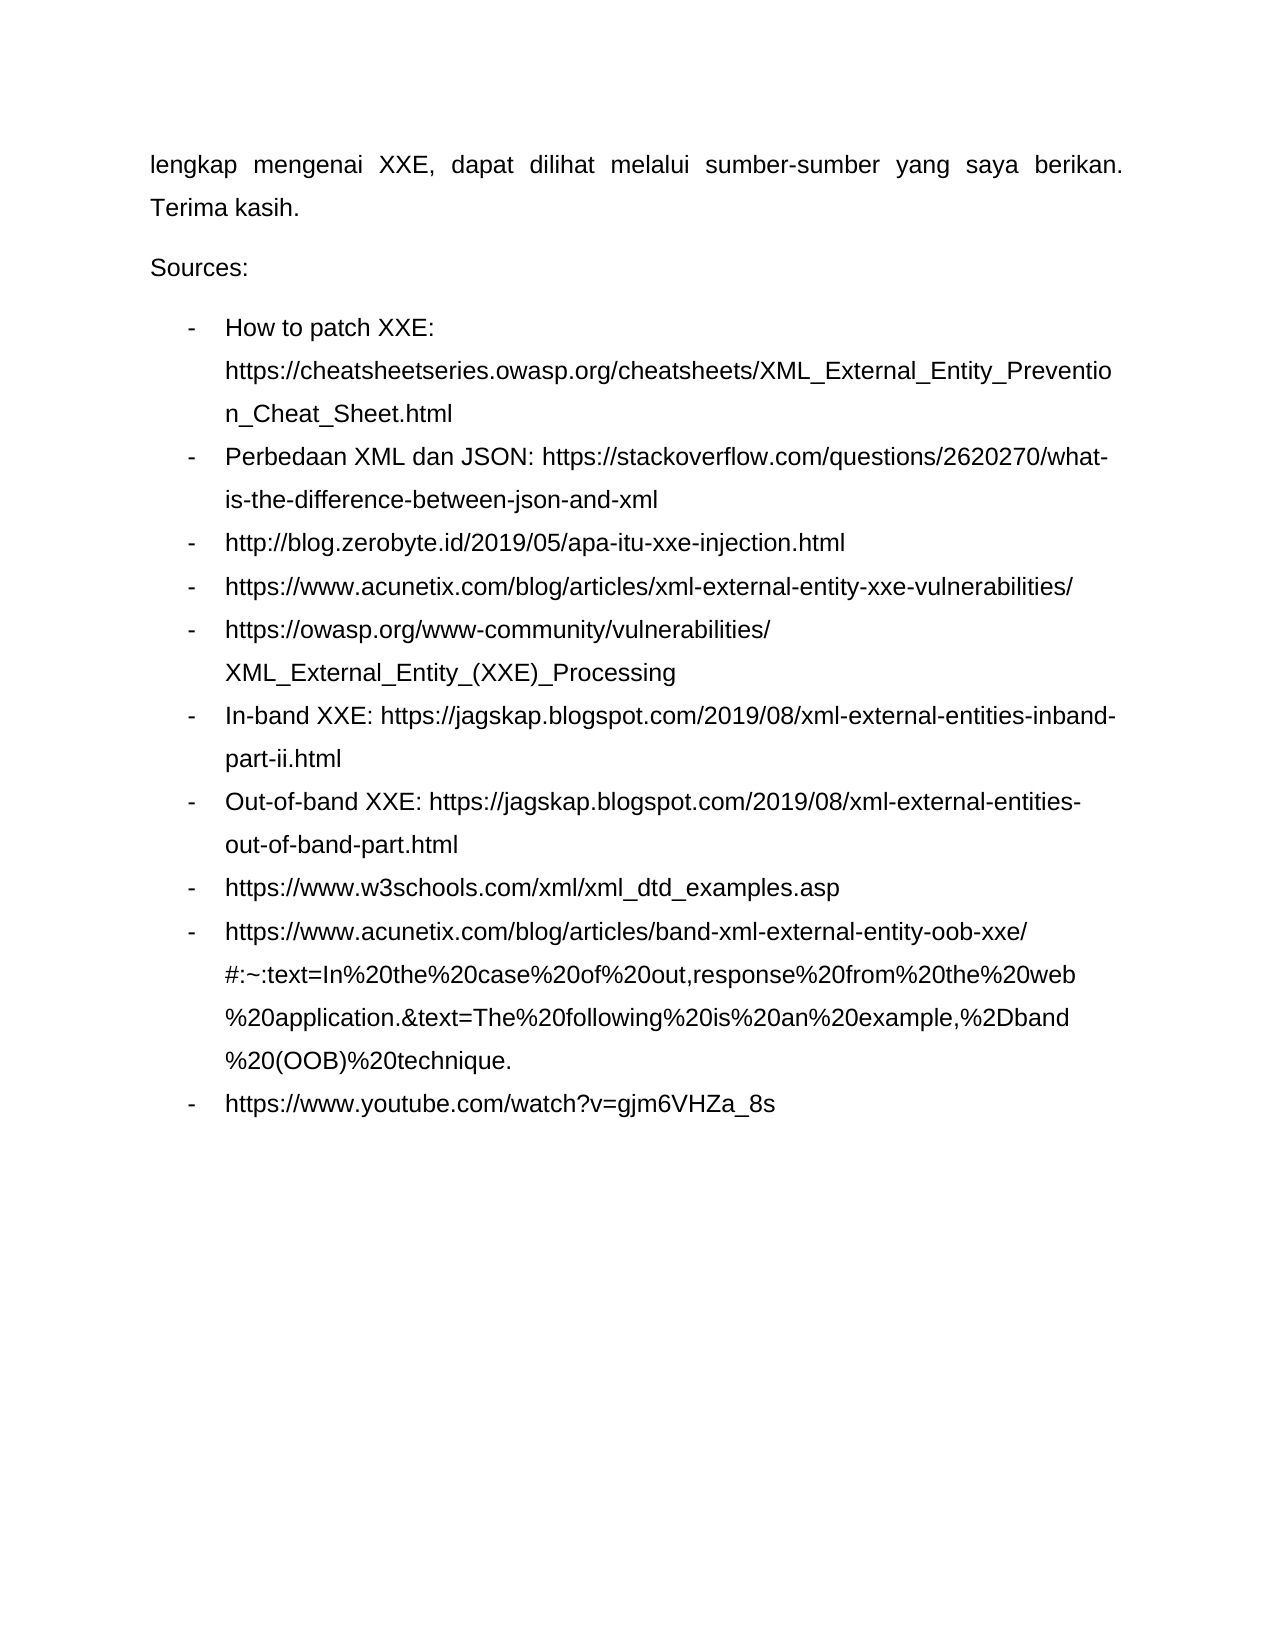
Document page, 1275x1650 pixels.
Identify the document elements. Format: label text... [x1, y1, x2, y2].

text Sources: [150, 253, 1125, 282]
list Out-of-band XXE: https://jagskap.blogspot.com/2019/08/xml-external-entities-out-of-band-part.html [187, 787, 1125, 859]
list https://www.youtube.com/watch?v=gjm6VHZa_8s [187, 1089, 1125, 1118]
list https://www.w3schools.com/xml/xml_dtd_examples.asp [187, 873, 1125, 902]
list Perbedaan XML dan JSON: https://stackoverflow.com/questions/2620270/what-is-the-difference-between-json-and-xml [187, 442, 1125, 514]
list https://www.acunetix.com/blog/articles/xml-external-entity-xxe-vulnerabilities/ [187, 571, 1125, 600]
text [150, 150, 1125, 222]
list How to patch XXE: https://cheatsheetseries.owasp.org/cheatsheets/XML_External_Entity_Prevention_Cheat_Sheet.html [187, 313, 1125, 428]
list In-band XXE: https://jagskap.blogspot.com/2019/08/xml-external-entities-inband-part-ii.html [187, 701, 1125, 773]
list https://owasp.org/www-community/vulnerabilities/XML_External_Entity_(XXE)_Processing [187, 614, 1125, 686]
list https://www.acunetix.com/blog/articles/band-xml-external-entity-oob-xxe/#:~:text=In%20the%20case%20of%20out,response%20from%20the%20web%20application.&text=The%20following%20is%20an%20example,%2Dband%20(OOB)%20technique. [187, 916, 1125, 1074]
list http://blog.zerobyte.id/2019/05/apa-itu-xxe-injection.html [187, 528, 1125, 557]
